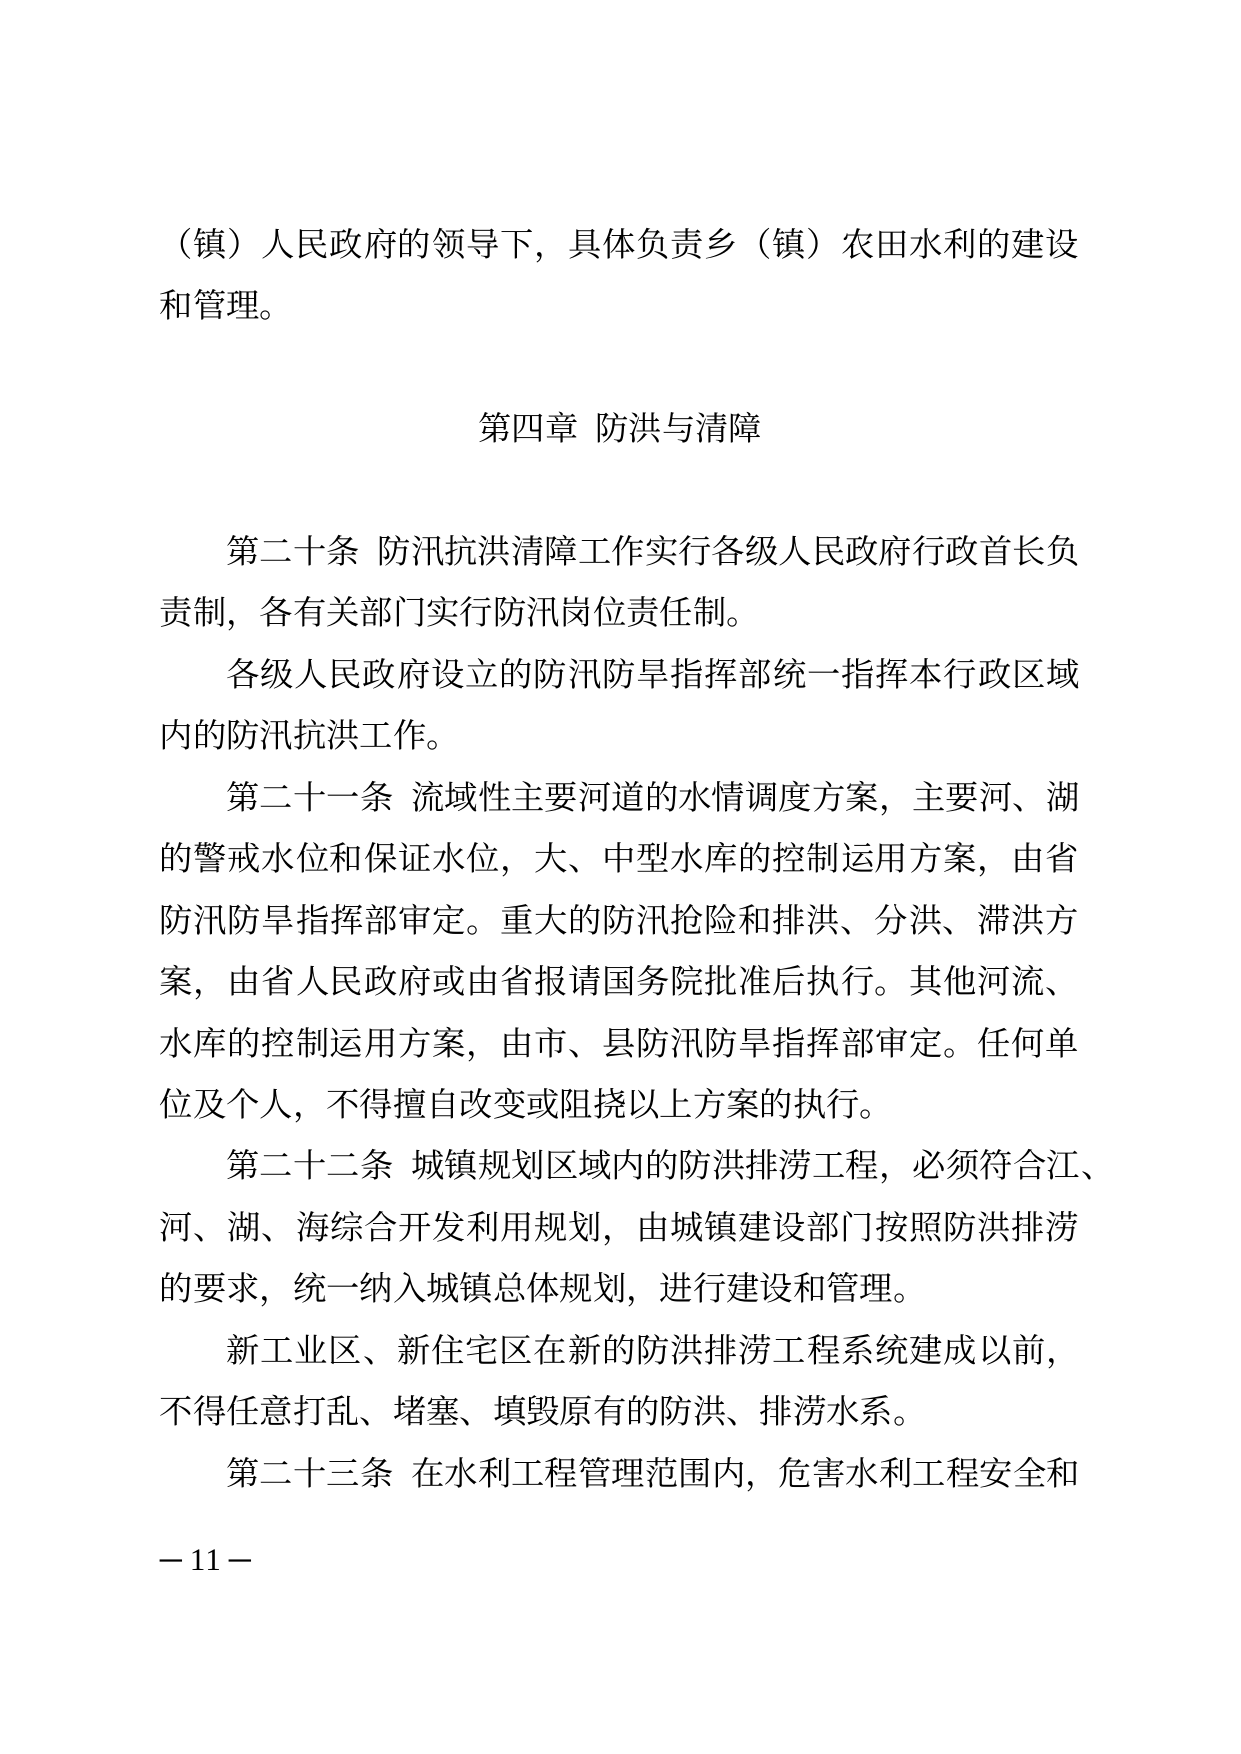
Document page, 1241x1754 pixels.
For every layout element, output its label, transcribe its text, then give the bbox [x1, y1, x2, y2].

text 第二十一条 流域性主要河道的水情调度方案，主要河、湖的警戒水位和保证水位，大、中型水库的控制运用方案，由省防汛防旱指挥部审定。重大的防汛抢险和排洪、分洪、滞洪方案，由省人民政府或由省报请国务院批准后执行。其他河流、水库的控制运用方案，由市、县防汛防旱指挥部审定。任何单位及个人，不得擅自改变或阻挠以上方案的执行。 [159, 760, 1081, 1129]
text 新工业区、新住宅区在新的防洪排涝工程系统建成以前，不得任意打乱、堵塞、填毁原有的防洪、排涝水系。 [159, 1313, 1081, 1436]
text 第二十条 防汛抗洪清障工作实行各级人民政府行政首长负责制，各有关部门实行防汛岗位责任制。 [159, 514, 1081, 637]
text 各级人民政府设立的防汛防旱指挥部统一指挥本行政区域内的防汛抗洪工作。 [159, 637, 1081, 760]
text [159, 1436, 1081, 1497]
text 第四章 防洪与清障 [159, 391, 1081, 453]
text 第二十二条 城镇规划区域内的防洪排涝工程，必须符合江、河、湖、海综合开发利用规划，由城镇建设部门按照防洪排涝的要求，统一纳入城镇总体规划，进行建设和管理。 [159, 1129, 1081, 1313]
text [159, 207, 1081, 330]
